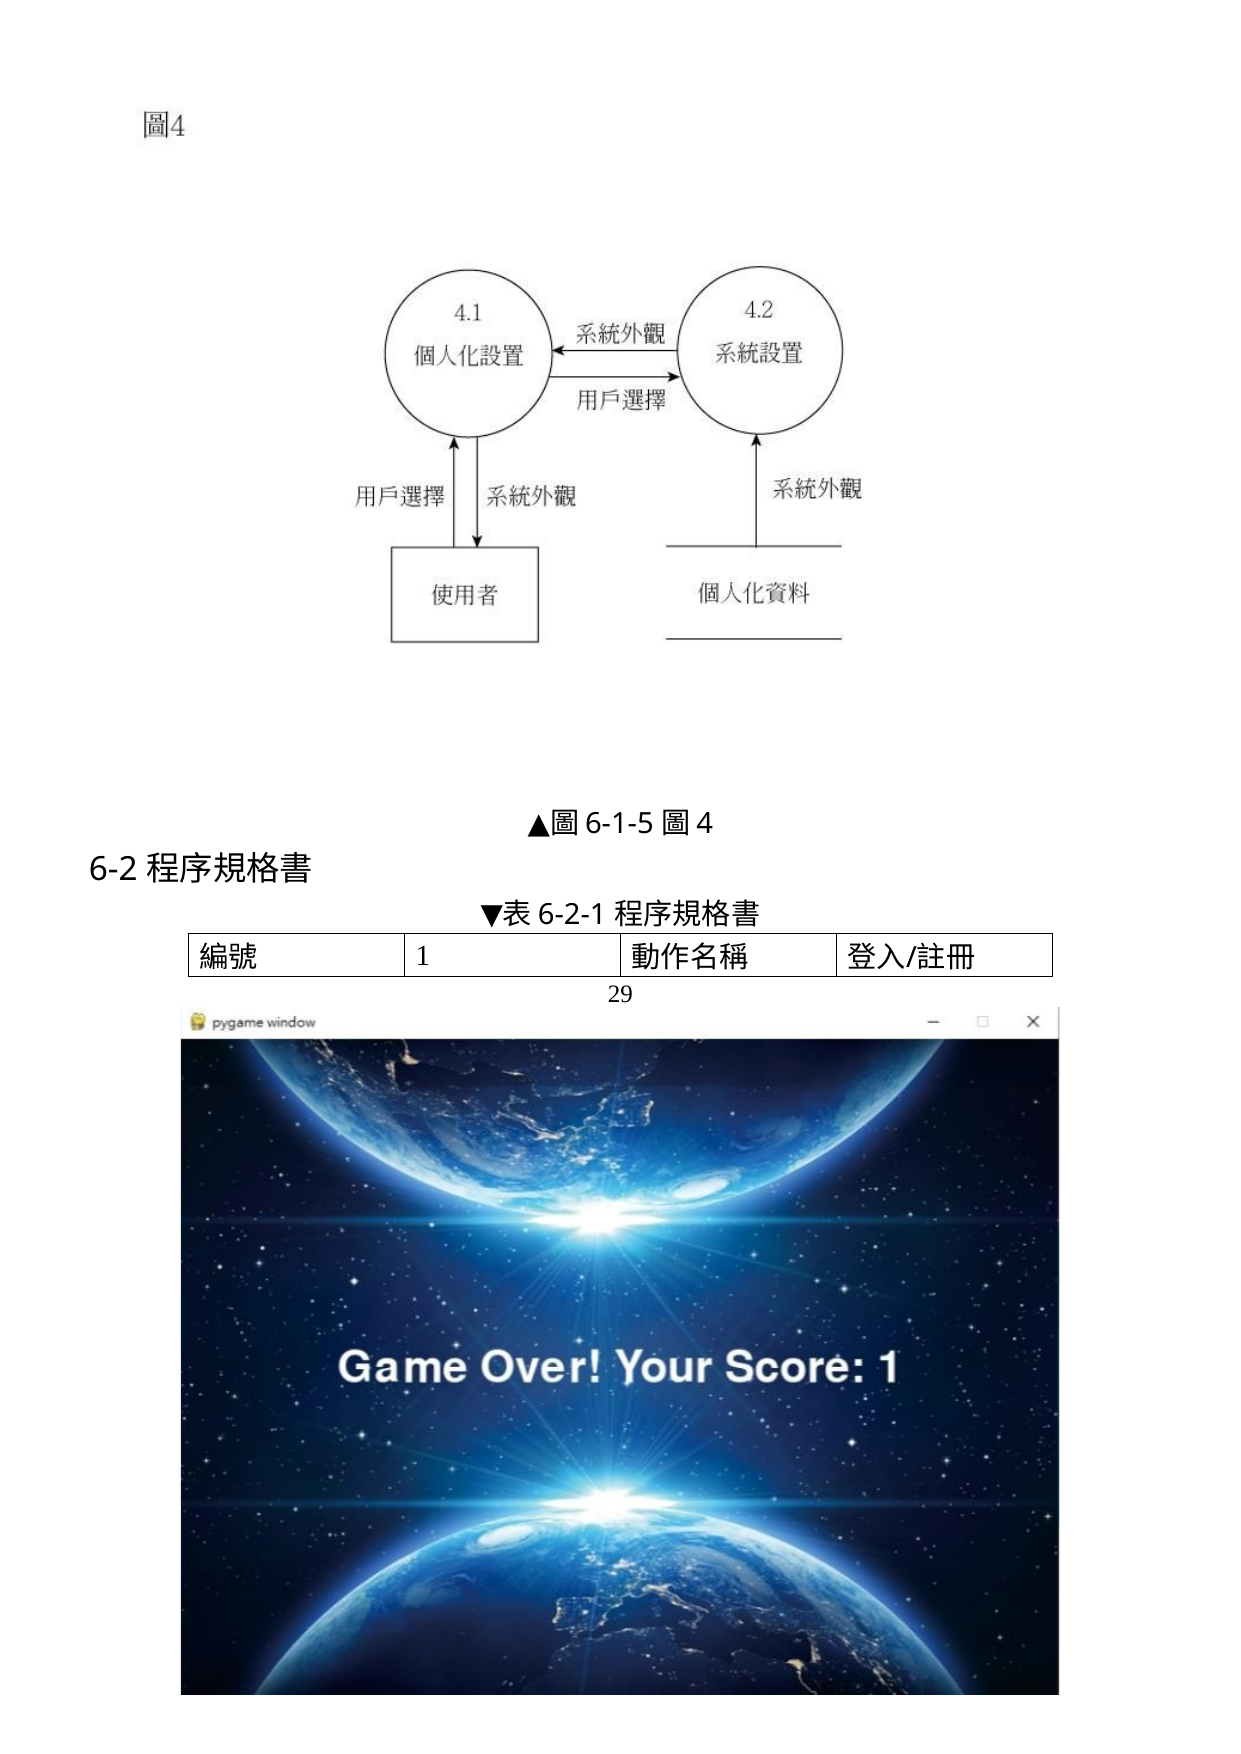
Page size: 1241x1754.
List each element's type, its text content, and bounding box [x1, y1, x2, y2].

picture [180, 1007, 1060, 1695]
table_header [621, 934, 836, 976]
table_header [189, 934, 404, 976]
text ▲ [89, 799, 1152, 842]
picture [117, 88, 1124, 800]
table_header 1 [405, 934, 620, 976]
table_header [837, 934, 1052, 976]
